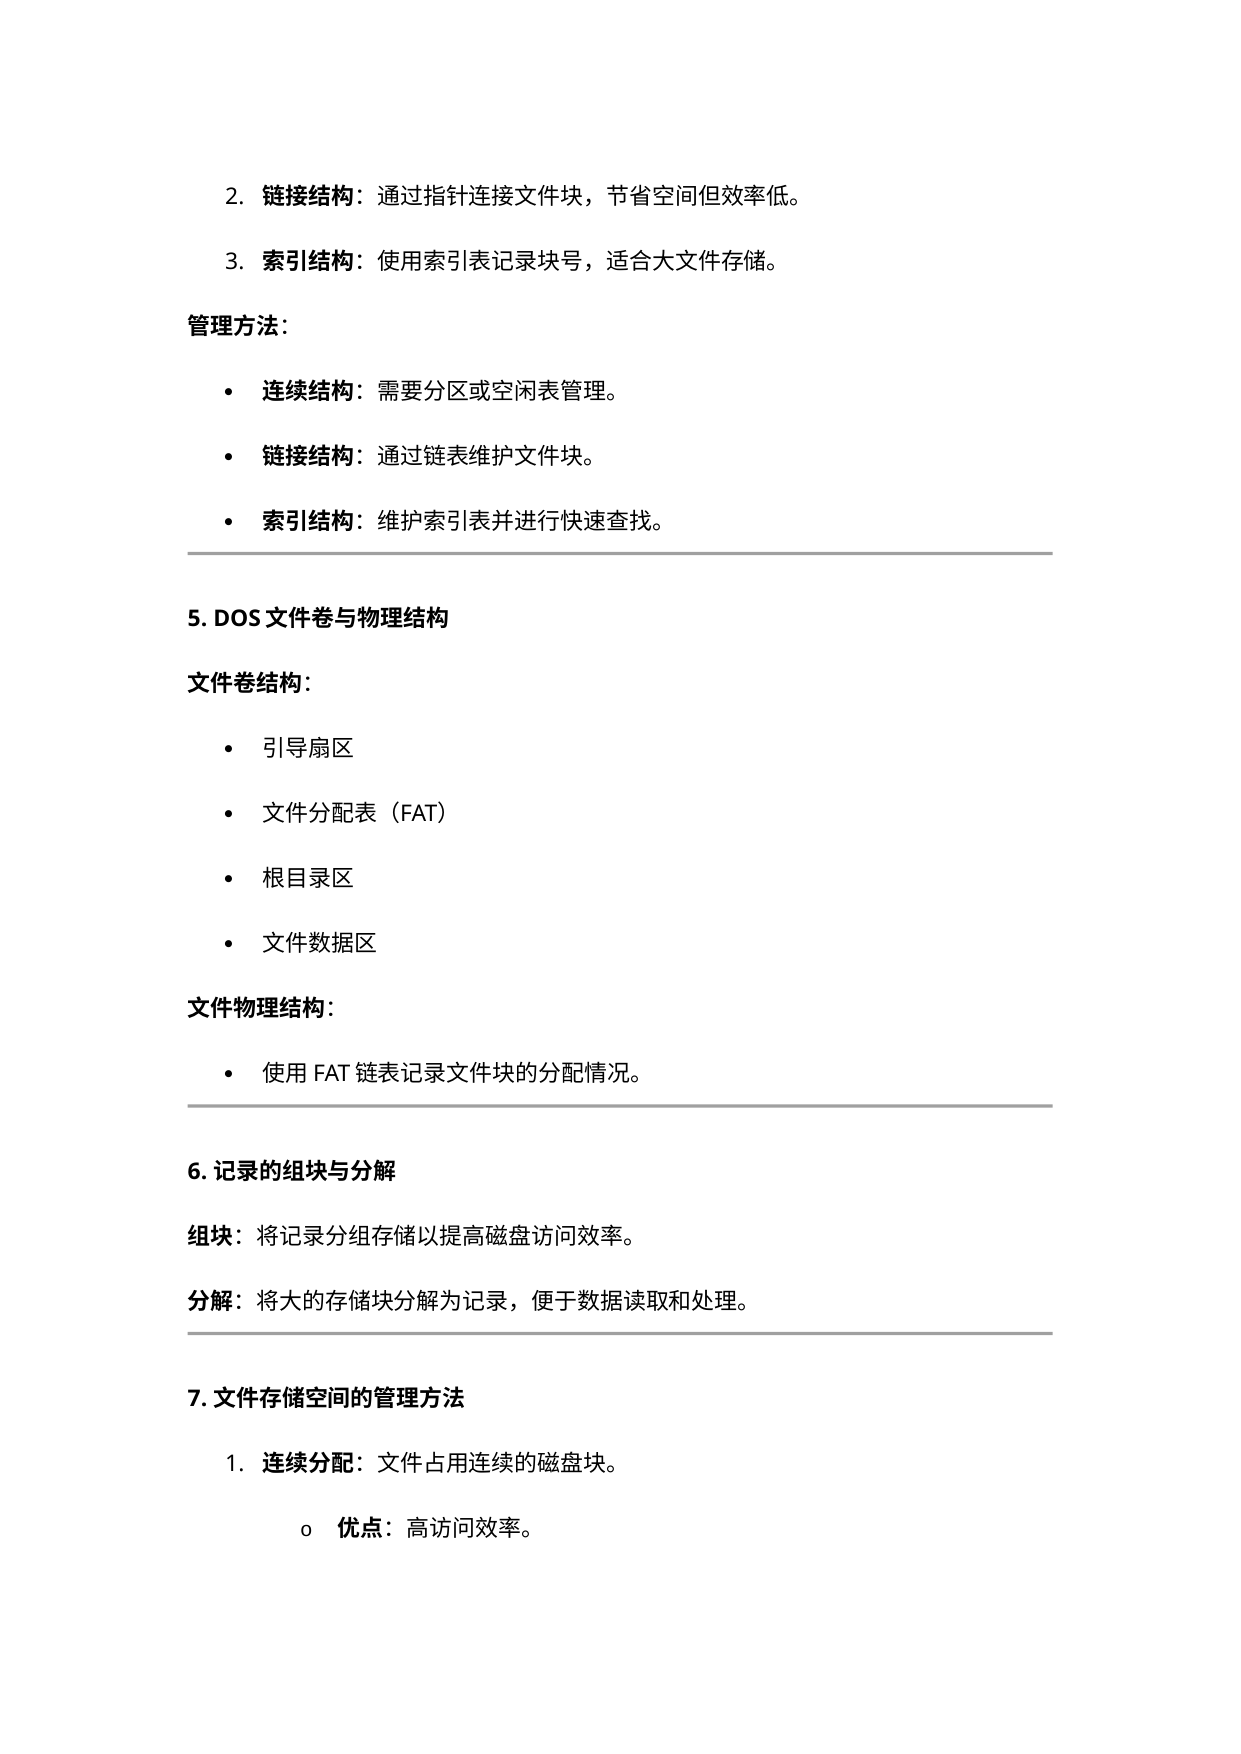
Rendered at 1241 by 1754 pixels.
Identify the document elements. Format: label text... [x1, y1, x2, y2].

text 文件物理结构： [187, 974, 1053, 1039]
list 文件分配表（FAT） [225, 779, 1053, 844]
text 5. DOS文件卷与物理结构 [187, 584, 1053, 649]
text 文件卷结构： [187, 649, 1053, 714]
list 连续分配：文件占用连续的磁盘块。 [225, 1429, 1053, 1494]
list 优点：高访问效率。 [300, 1494, 1053, 1559]
text 管理方法： [187, 292, 1053, 357]
list 索引结构：维护索引表并进行快速查找。 [225, 487, 1053, 551]
list 文件数据区 [225, 909, 1053, 974]
list 链接结构：通过链表维护文件块。 [225, 422, 1053, 487]
text 组块：将记录分组存储以提高磁盘访问效率。 分解：将大的存储块分解为记录，便于数据读取和处理。 [187, 1202, 1053, 1331]
list 引导扇区 [225, 714, 1053, 779]
list 链接结构：通过指针连接文件块，节省空间但效率低。 [225, 162, 1053, 227]
text 6. 记录的组块与分解 [187, 1137, 1053, 1202]
list 连续结构：需要分区或空闲表管理。 [225, 357, 1053, 422]
text 7. 文件存储空间的管理方法 [187, 1364, 1053, 1429]
list 索引结构：使用索引表记录块号，适合大文件存储。 [225, 227, 1053, 292]
list 根目录区 [225, 844, 1053, 909]
list 使用FAT链表记录文件块的分配情况。 [225, 1039, 1053, 1104]
